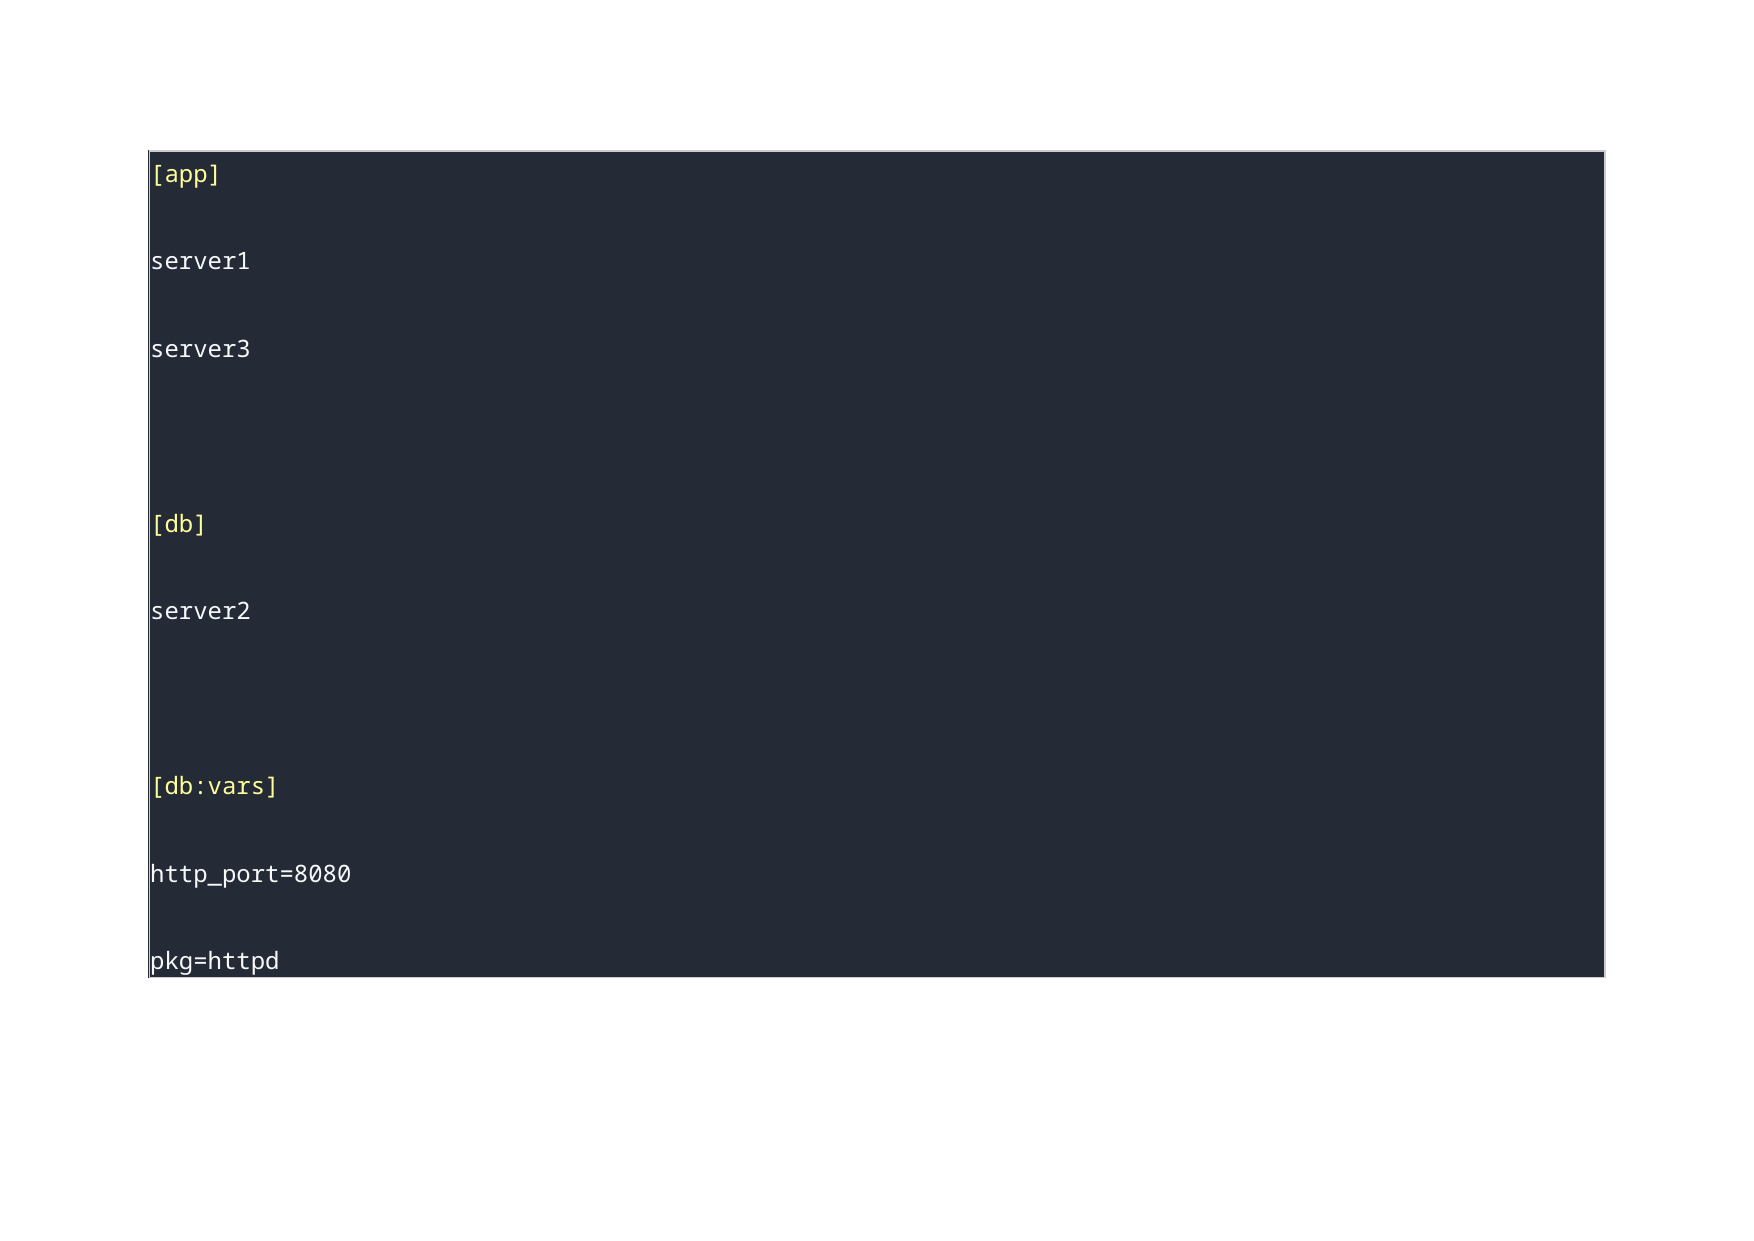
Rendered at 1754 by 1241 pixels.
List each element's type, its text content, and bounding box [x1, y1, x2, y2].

text [db:vars] [150, 762, 1604, 802]
text server2 [150, 587, 1604, 627]
text pkg=httpd [150, 937, 1604, 977]
text server1 [150, 237, 1604, 277]
text [app] [150, 152, 1604, 189]
text http_port=8080 [150, 850, 1604, 889]
text server3 [150, 325, 1604, 364]
text [db] [150, 500, 1604, 539]
